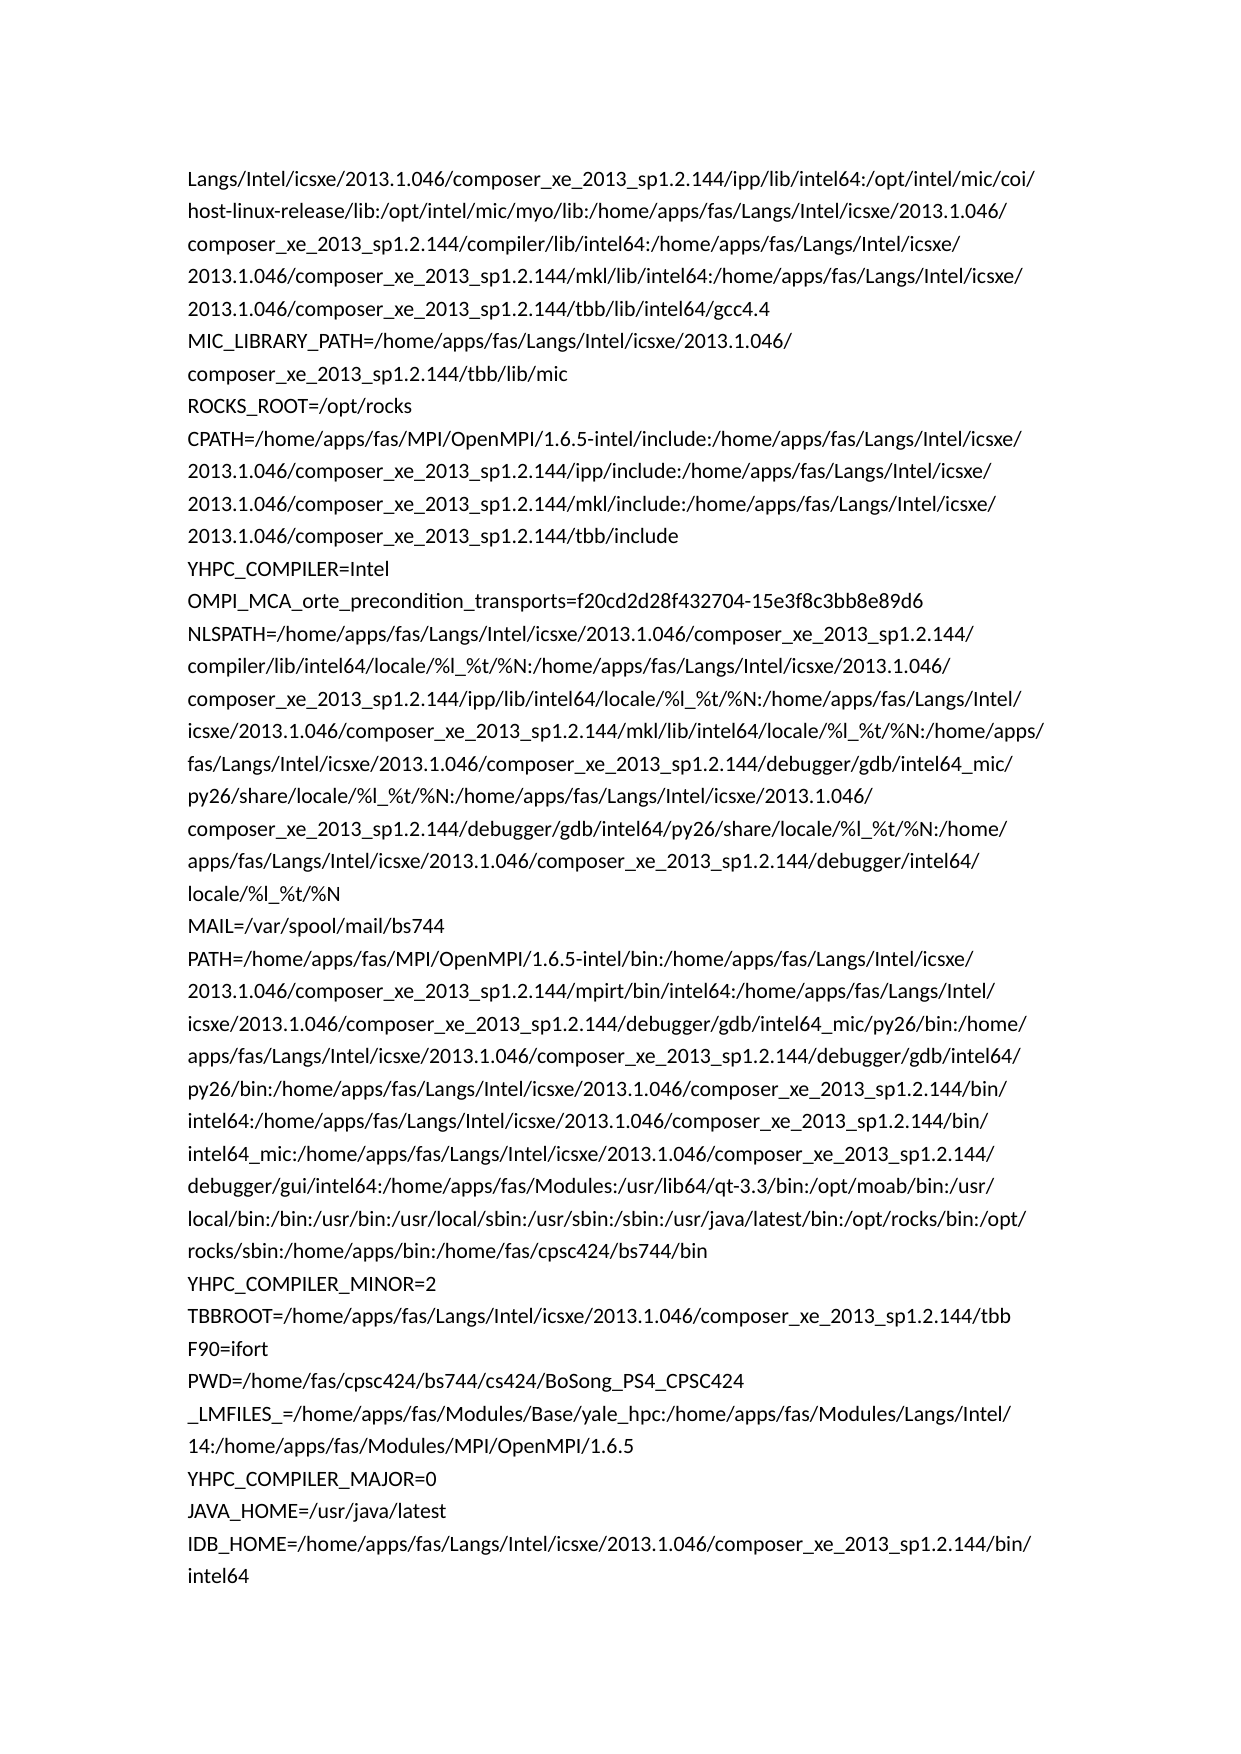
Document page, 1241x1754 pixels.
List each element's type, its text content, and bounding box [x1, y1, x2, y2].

text MIC_LIBRARY_PATH=/home/apps/fas/Langs/Intel/icsxe/2013.1.046/composer_xe_2013_sp1.2.144/tbb/lib/mic [187, 324, 1053, 389]
text CPATH=/home/apps/fas/MPI/OpenMPI/1.6.5-intel/include:/home/apps/fas/Langs/Intel/icsxe/2013.1.046/composer_xe_2013_sp1.2.144/ipp/include:/home/apps/fas/Langs/Intel/icsxe/2013.1.046/composer_xe_2013_sp1.2.144/mkl/include:/home/apps/fas/Langs/Intel/icsxe/2013.1.046/composer_xe_2013_sp1.2.144/tbb/include [187, 422, 1053, 552]
text IDB_HOME=/home/apps/fas/Langs/Intel/icsxe/2013.1.046/composer_xe_2013_sp1.2.144/bin/intel64 [187, 1527, 1053, 1592]
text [187, 162, 1053, 324]
text YHPC_COMPILER_MAJOR=0 [187, 1462, 1053, 1494]
text OMPI_MCA_orte_precondition_transports=f20cd2d28f432704-15e3f8c3bb8e89d6 [187, 584, 1053, 617]
text MAIL=/var/spool/mail/bs744 [187, 909, 1053, 942]
text PATH=/home/apps/fas/MPI/OpenMPI/1.6.5-intel/bin:/home/apps/fas/Langs/Intel/icsxe/2013.1.046/composer_xe_2013_sp1.2.144/mpirt/bin/intel64:/home/apps/fas/Langs/Intel/icsxe/2013.1.046/composer_xe_2013_sp1.2.144/debugger/gdb/intel64_mic/py26/bin:/home/apps/fas/Langs/Intel/icsxe/2013.1.046/composer_xe_2013_sp1.2.144/debugger/gdb/intel64/py26/bin:/home/apps/fas/Langs/Intel/icsxe/2013.1.046/composer_xe_2013_sp1.2.144/bin/intel64:/home/apps/fas/Langs/Intel/icsxe/2013.1.046/composer_xe_2013_sp1.2.144/bin/intel64_mic:/home/apps/fas/Langs/Intel/icsxe/2013.1.046/composer_xe_2013_sp1.2.144/debugger/gui/intel64:/home/apps/fas/Modules:/usr/lib64/qt-3.3/bin:/opt/moab/bin:/usr/local/bin:/bin:/usr/bin:/usr/local/sbin:/usr/sbin:/sbin:/usr/java/latest/bin:/opt/rocks/bin:/opt/rocks/sbin:/home/apps/bin:/home/fas/cpsc424/bs744/bin [187, 942, 1053, 1267]
text PWD=/home/fas/cpsc424/bs744/cs424/BoSong_PS4_CPSC424 [187, 1364, 1053, 1397]
text JAVA_HOME=/usr/java/latest [187, 1494, 1053, 1527]
text _LMFILES_=/home/apps/fas/Modules/Base/yale_hpc:/home/apps/fas/Modules/Langs/Intel/14:/home/apps/fas/Modules/MPI/OpenMPI/1.6.5 [187, 1397, 1053, 1462]
text TBBROOT=/home/apps/fas/Langs/Intel/icsxe/2013.1.046/composer_xe_2013_sp1.2.144/tbb [187, 1299, 1053, 1332]
text ROCKS_ROOT=/opt/rocks [187, 389, 1053, 422]
text YHPC_COMPILER=Intel [187, 552, 1053, 584]
text F90=ifort [187, 1332, 1053, 1364]
text NLSPATH=/home/apps/fas/Langs/Intel/icsxe/2013.1.046/composer_xe_2013_sp1.2.144/compiler/lib/intel64/locale/%l_%t/%N:/home/apps/fas/Langs/Intel/icsxe/2013.1.046/composer_xe_2013_sp1.2.144/ipp/lib/intel64/locale/%l_%t/%N:/home/apps/fas/Langs/Intel/icsxe/2013.1.046/composer_xe_2013_sp1.2.144/mkl/lib/intel64/locale/%l_%t/%N:/home/apps/fas/Langs/Intel/icsxe/2013.1.046/composer_xe_2013_sp1.2.144/debugger/gdb/intel64_mic/py26/share/locale/%l_%t/%N:/home/apps/fas/Langs/Intel/icsxe/2013.1.046/composer_xe_2013_sp1.2.144/debugger/gdb/intel64/py26/share/locale/%l_%t/%N:/home/apps/fas/Langs/Intel/icsxe/2013.1.046/composer_xe_2013_sp1.2.144/debugger/intel64/locale/%l_%t/%N [187, 617, 1053, 909]
text YHPC_COMPILER_MINOR=2 [187, 1267, 1053, 1299]
